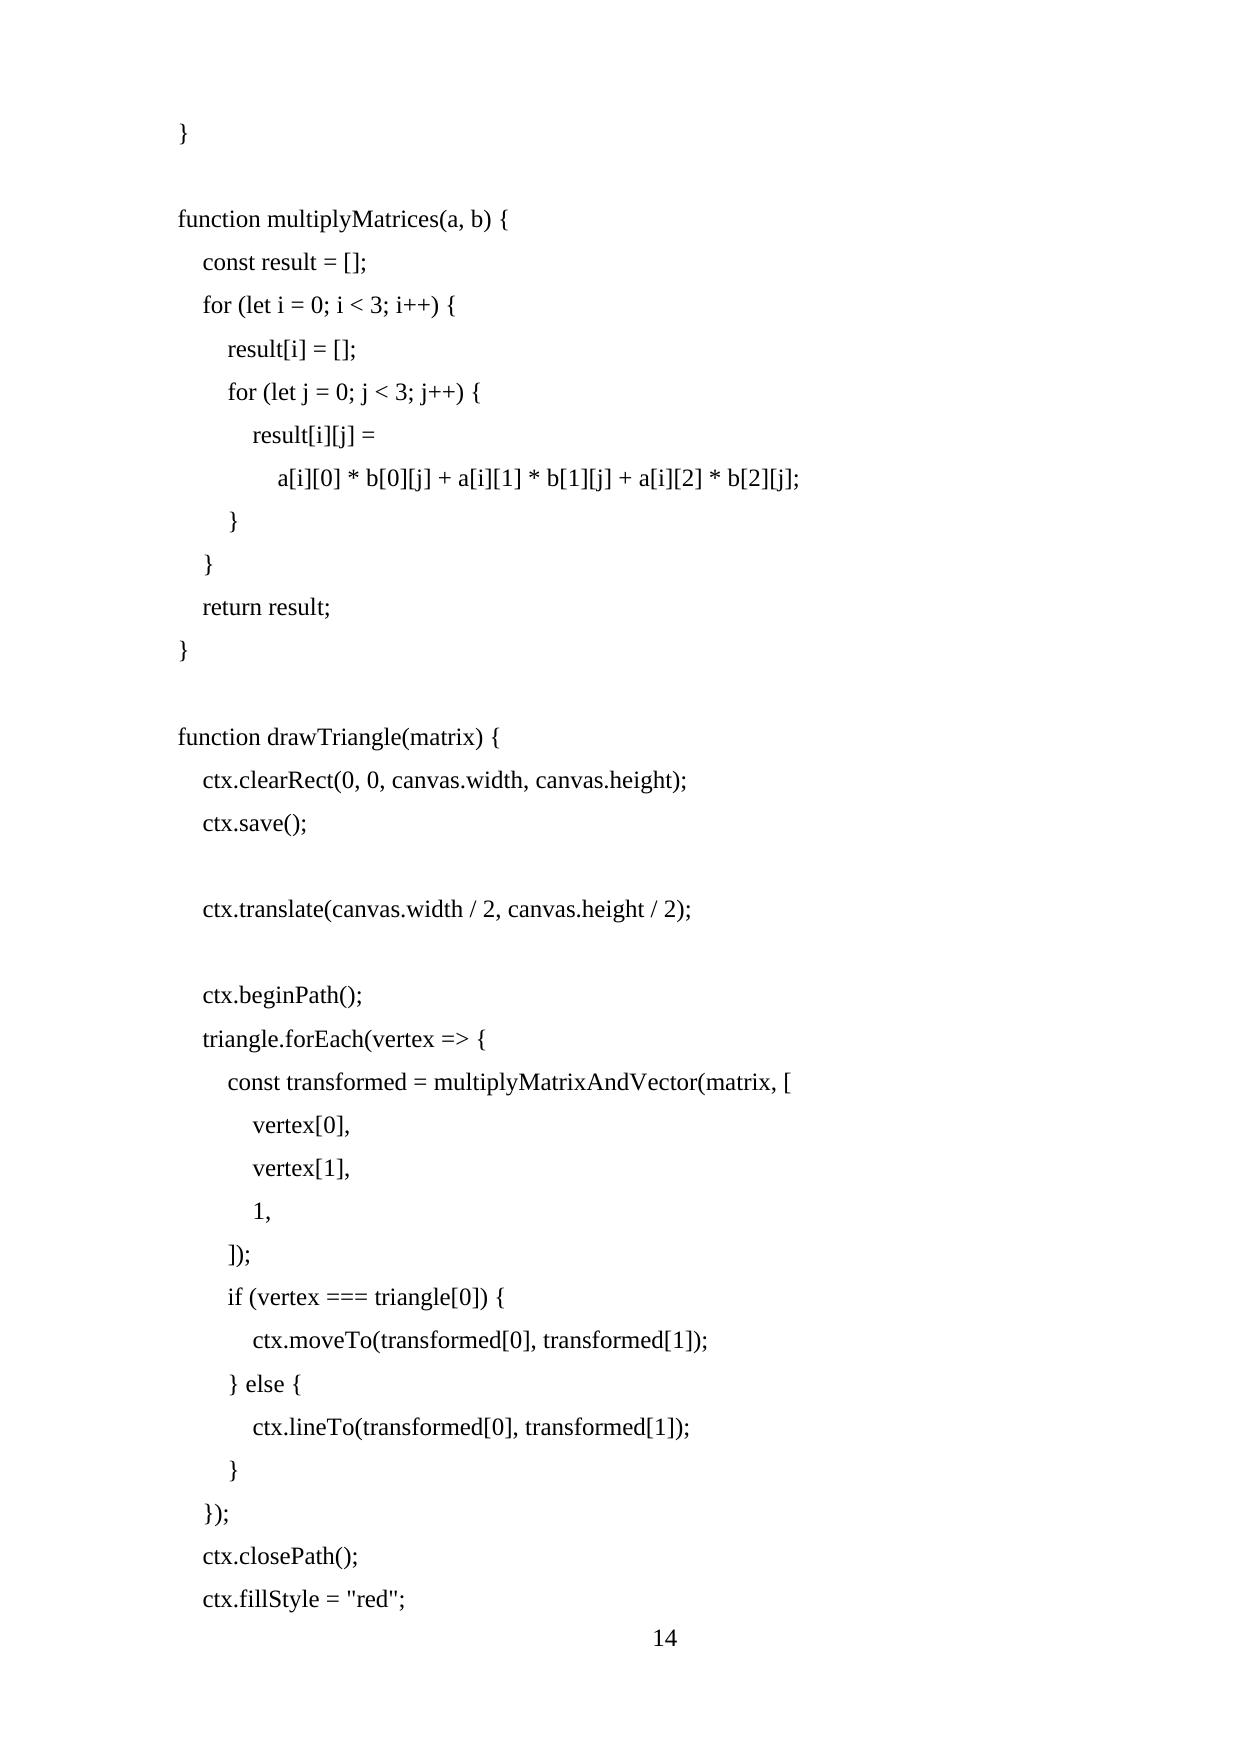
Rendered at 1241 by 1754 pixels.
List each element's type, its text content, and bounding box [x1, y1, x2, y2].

text ctx.beginPath(); [177, 981, 1152, 1009]
text result[i][j] = [177, 420, 1152, 449]
text } [177, 118, 1152, 147]
text ctx.lineTo(transformed[0], transformed[1]); [177, 1412, 1152, 1441]
text function drawTriangle(matrix) { [177, 722, 1152, 751]
text ctx.save(); [177, 808, 1152, 837]
text vertex[0], [177, 1110, 1152, 1139]
text ctx.clearRect(0, 0, canvas.width, canvas.height); [177, 765, 1152, 794]
text } [177, 506, 1152, 535]
text for (let j = 0; j < 3; j++) { [177, 377, 1152, 406]
text triangle.forEach(vertex => { [177, 1024, 1152, 1052]
text } [177, 636, 1152, 664]
text }); [177, 1498, 1152, 1527]
text ctx.translate(canvas.width / 2, canvas.height / 2); [177, 894, 1152, 923]
text for (let i = 0; i < 3; i++) { [177, 291, 1152, 319]
text 1, [177, 1196, 1152, 1225]
text function multiplyMatrices(a, b) { [177, 204, 1152, 233]
text ctx.moveTo(transformed[0], transformed[1]); [177, 1326, 1152, 1354]
text a[i][0] * b[0][j] + a[i][1] * b[1][j] + a[i][2] * b[2][j]; [177, 463, 1152, 492]
text result[i] = []; [177, 334, 1152, 362]
text } [177, 549, 1152, 578]
text vertex[1], [177, 1153, 1152, 1182]
text const result = []; [177, 247, 1152, 276]
text if (vertex === triangle[0]) { [177, 1282, 1152, 1311]
text } [177, 1455, 1152, 1484]
text return result; [177, 592, 1152, 621]
text const transformed = multiplyMatrixAndVector(matrix, [ [177, 1067, 1152, 1096]
text ctx.fillStyle = "red"; [177, 1584, 1152, 1613]
text ]); [177, 1239, 1152, 1268]
text ctx.closePath(); [177, 1541, 1152, 1570]
text } else { [177, 1369, 1152, 1397]
